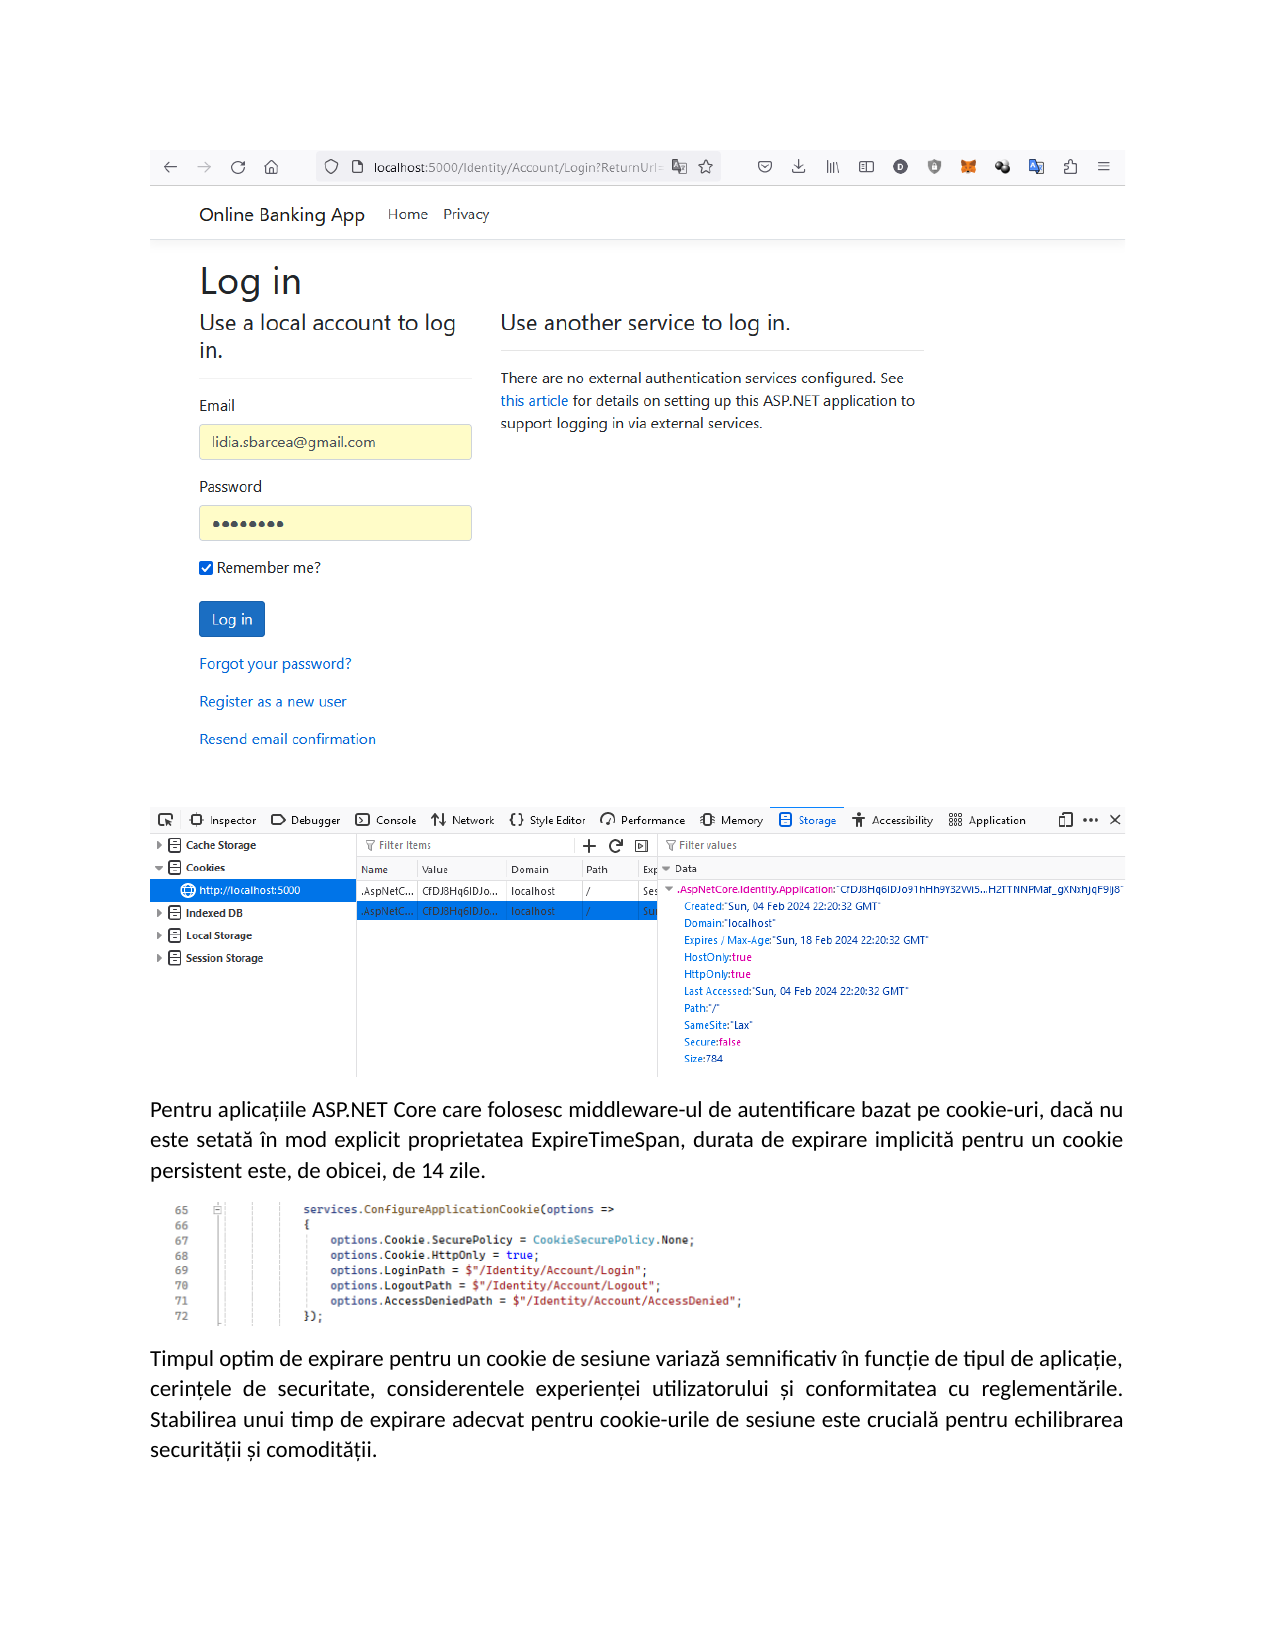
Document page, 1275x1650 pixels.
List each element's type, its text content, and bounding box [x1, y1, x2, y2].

picture [150, 1202, 1125, 1326]
text Pentru aplicațiile ASP.NET Core care folosesc middleware-ul de autentificare bazat pe cookie-uri, dacă nu este setată în mod explicit proprietatea ExpireTimeSpan, durata de expirare implicită pentru un cookie persistent este, de obicei, de 14 zile. [150, 1095, 1125, 1184]
picture [150, 150, 1125, 789]
text Timpul optim de expirare pentru un cookie de sesiune variază semnificativ în funcție de tipul de aplicație, cerințele de securitate, considerentele experienței utilizatorului și conformitatea cu reglementările. Stabilirea unui timp de expirare adecvat pentru cookie-urile de sesiune este crucială pentru echilibrarea securității și comodității. [150, 1344, 1125, 1463]
picture [150, 807, 1125, 1077]
